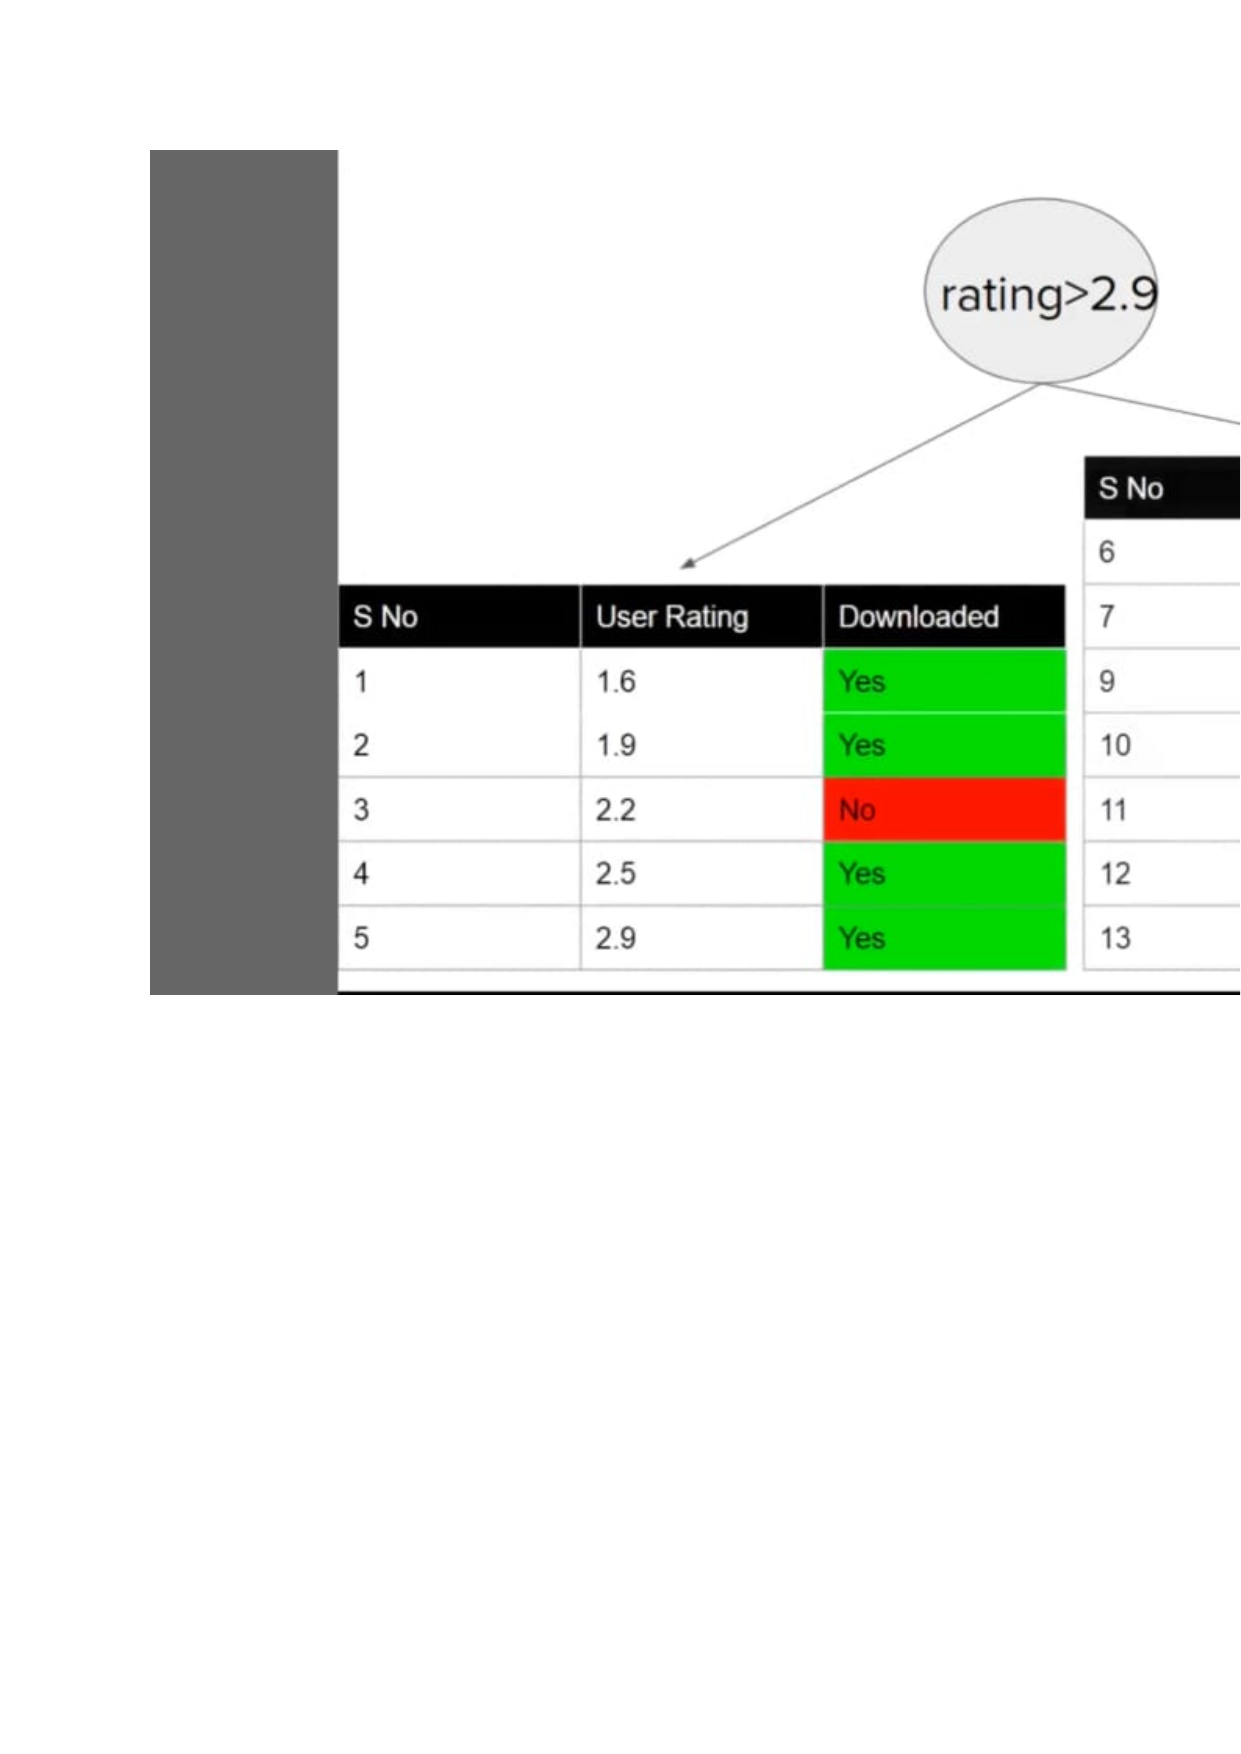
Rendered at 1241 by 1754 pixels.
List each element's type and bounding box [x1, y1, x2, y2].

picture [150, 150, 1241, 995]
